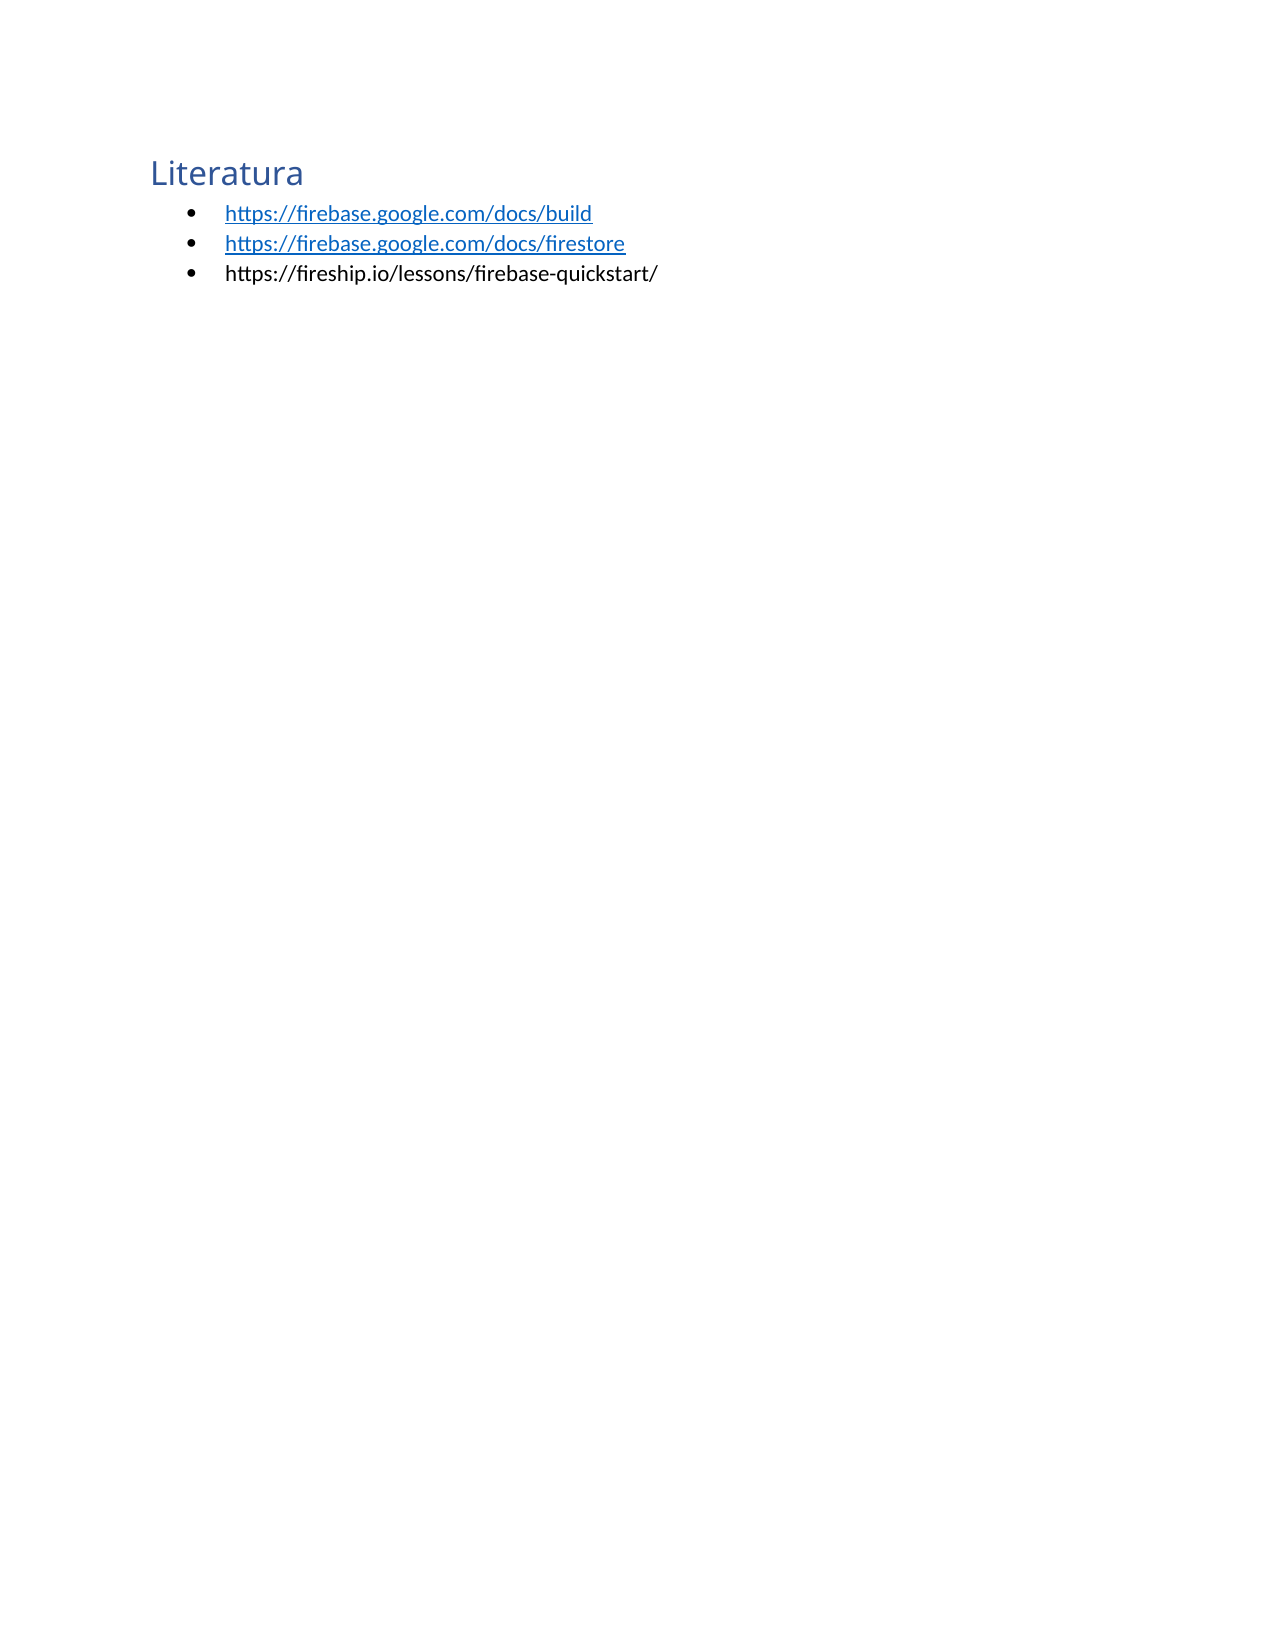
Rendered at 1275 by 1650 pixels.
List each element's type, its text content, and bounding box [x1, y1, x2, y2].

list https://fireship.io/lessons/firebase-quickstart/ [187, 259, 1125, 287]
subtitle Literatura [150, 150, 1125, 195]
list https://firebase.google.com/docs/firestore [187, 229, 1125, 257]
list https://firebase.google.com/docs/build [187, 199, 1125, 227]
